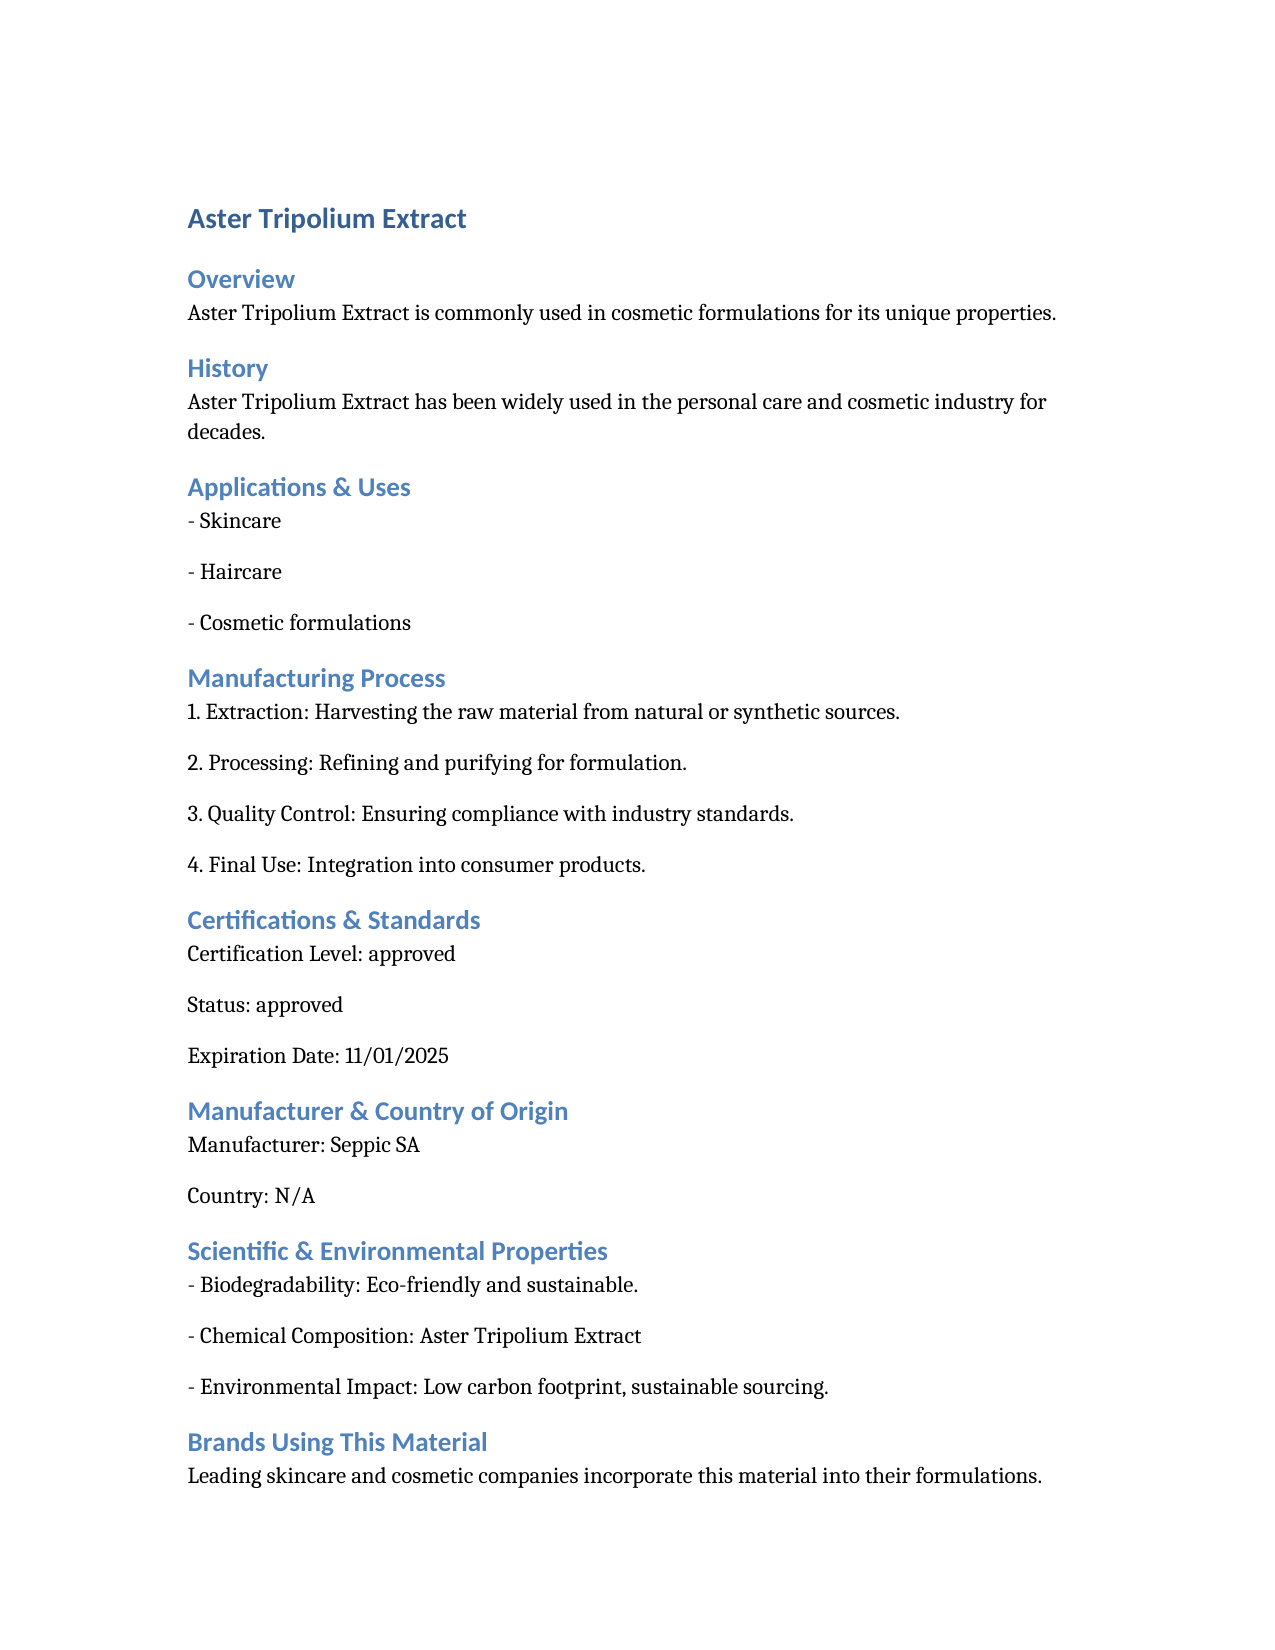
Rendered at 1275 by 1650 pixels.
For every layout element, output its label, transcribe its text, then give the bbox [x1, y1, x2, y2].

text Country: N/A [187, 1183, 1087, 1209]
text - Biodegradability: Eco-friendly and sustainable. [187, 1272, 1087, 1298]
subtitle Manufacturing Process [187, 661, 1087, 694]
text Aster Tripolium Extract has been widely used in the personal care and cosmetic industry for decades. [187, 389, 1087, 445]
subtitle Aster Tripolium Extract [187, 200, 1087, 236]
subtitle Brands Using This Material [187, 1425, 1087, 1458]
subtitle Certifications & Standards [187, 903, 1087, 936]
text - Environmental Impact: Low carbon footprint, sustainable sourcing. [187, 1374, 1087, 1400]
text Certification Level: approved [187, 941, 1087, 967]
text 2. Processing: Refining and purifying for formulation. [187, 750, 1087, 776]
text 4. Final Use: Integration into consumer products. [187, 852, 1087, 878]
text 1. Extraction: Harvesting the raw material from natural or synthetic sources. [187, 699, 1087, 725]
text 3. Quality Control: Ensuring compliance with industry standards. [187, 801, 1087, 827]
subtitle History [187, 351, 1087, 384]
text - Skincare [187, 508, 1087, 534]
text Aster Tripolium Extract is commonly used in cosmetic formulations for its unique properties. [187, 300, 1087, 326]
subtitle Scientific & Environmental Properties [187, 1234, 1087, 1267]
subtitle Overview [187, 262, 1087, 295]
text Status: approved [187, 992, 1087, 1018]
text Leading skincare and cosmetic companies incorporate this material into their formulations. [187, 1463, 1087, 1489]
text Expiration Date: 11/01/2025 [187, 1043, 1087, 1069]
text - Cosmetic formulations [187, 610, 1087, 636]
text - Haircare [187, 559, 1087, 585]
text - Chemical Composition: Aster Tripolium Extract [187, 1323, 1087, 1349]
text Manufacturer: Seppic SA [187, 1132, 1087, 1158]
subtitle Manufacturer & Country of Origin [187, 1094, 1087, 1127]
subtitle Applications & Uses [187, 470, 1087, 503]
